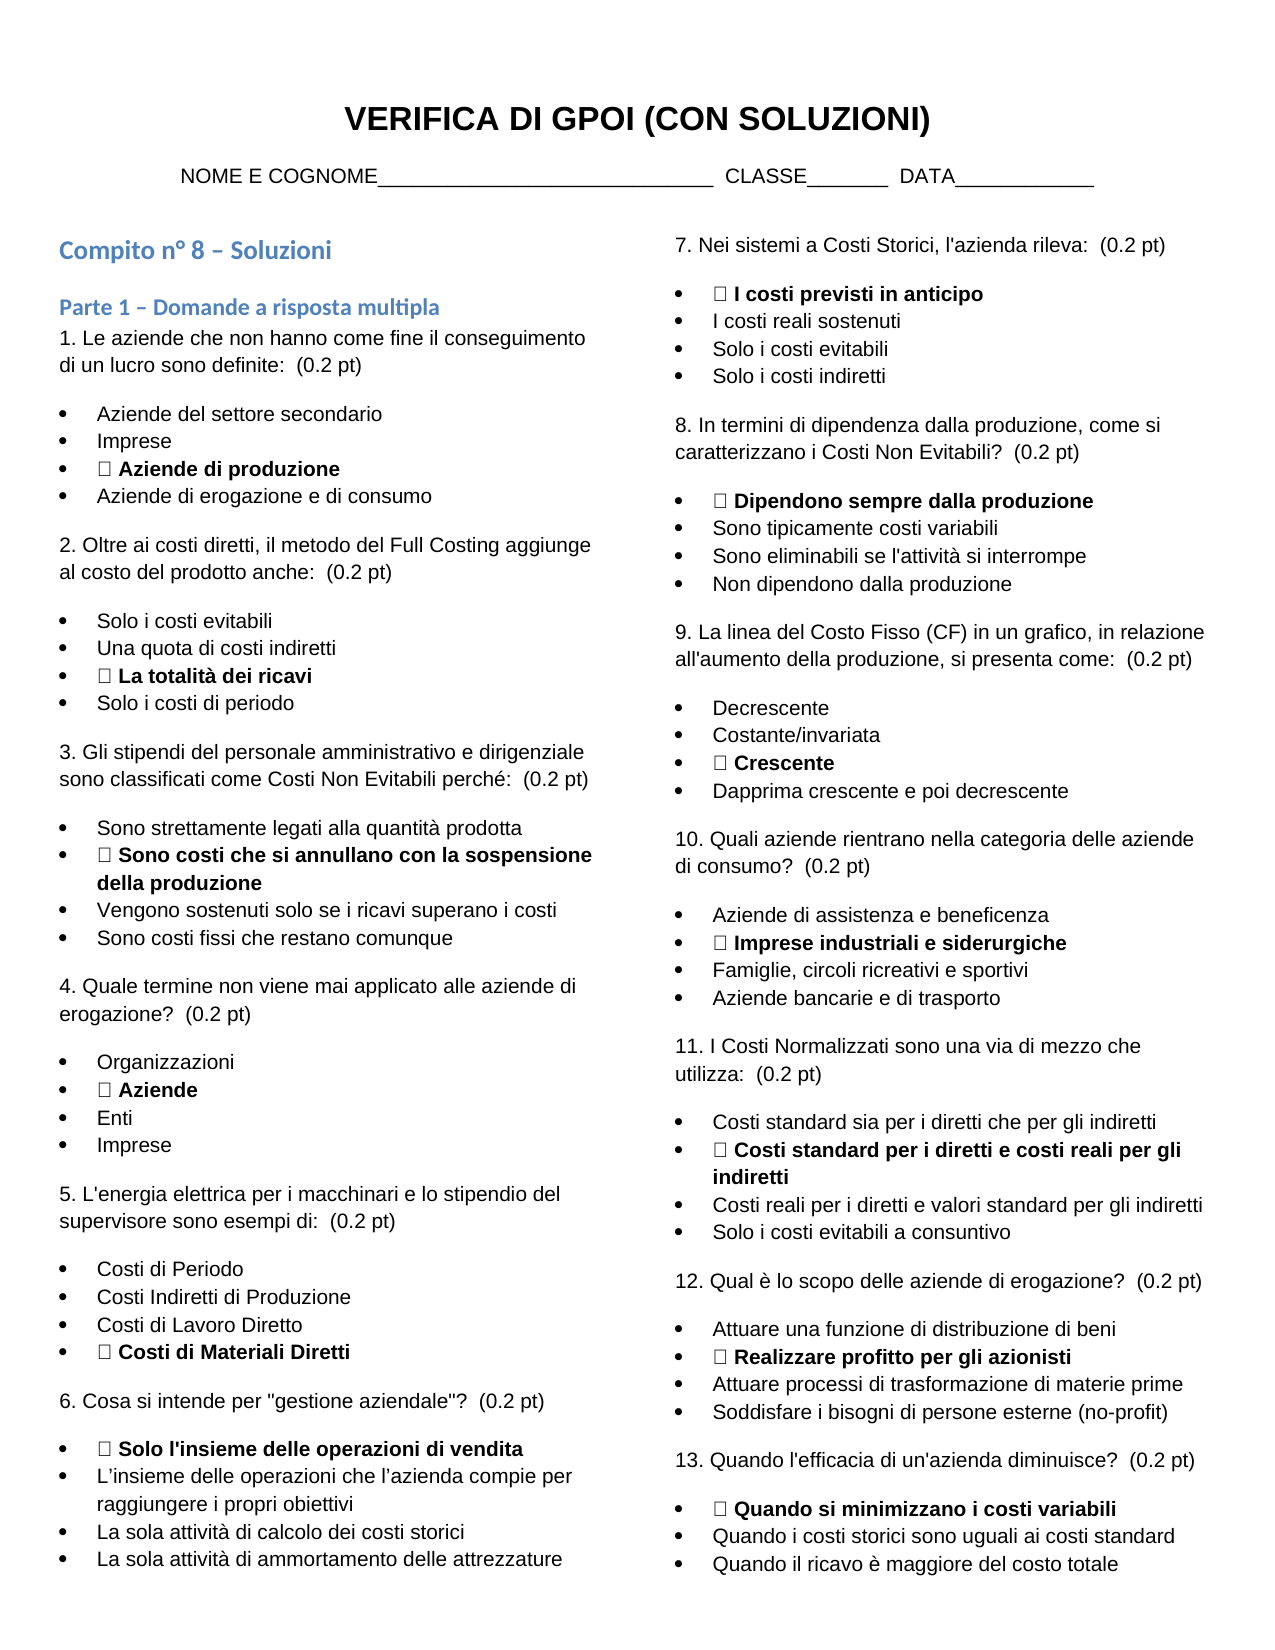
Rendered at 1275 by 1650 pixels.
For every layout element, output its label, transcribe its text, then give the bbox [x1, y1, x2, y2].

subtitle Compito n° 8 – Soluzioni [59, 233, 600, 266]
list Aziende di assistenza e beneficenza [675, 903, 1216, 927]
list Enti [59, 1105, 600, 1129]
list Quando il ricavo è maggiore del costo totale [675, 1552, 1216, 1576]
list Quando i costi storici sono uguali ai costi standard [675, 1524, 1216, 1548]
text 5. L'energia elettrica per i macchinari e lo stipendio del supervisore sono esempi di: (0.2 pt) [59, 1181, 600, 1233]
list I costi reali sostenuti [675, 309, 1216, 333]
list Aziende di erogazione e di consumo [59, 484, 600, 508]
list Decrescente [675, 696, 1216, 720]
list Sono tipicamente costi variabili [675, 516, 1216, 540]
list La sola attività di ammortamento delle attrezzature [59, 1547, 600, 1571]
list Attuare processi di trasformazione di materie prime [675, 1372, 1216, 1396]
text 4. Quale termine non viene mai applicato alle aziende di erogazione? (0.2 pt) [59, 974, 600, 1026]
text 6. Cosa si intende per "gestione aziendale"? (0.2 pt) [59, 1388, 600, 1412]
list ✅ Costi standard per i diretti e costi reali per gli indiretti [675, 1137, 1216, 1189]
list Solo i costi indiretti [675, 364, 1216, 388]
list ✅ Aziende di produzione [59, 457, 600, 481]
text 9. La linea del Costo Fisso (CF) in un grafico, in relazione all'aumento della produzione, si presenta come: (0.2 pt) [675, 620, 1216, 671]
text 7. Nei sistemi a Costi Storici, l'azienda rileva: (0.2 pt) [675, 233, 1216, 257]
text 2. Oltre ai costi diretti, il metodo del Full Costing aggiunge al costo del prodotto anche: (0.2 pt) [59, 533, 600, 584]
list Costi Indiretti di Produzione [59, 1285, 600, 1309]
list ✅ Quando si minimizzano i costi variabili [675, 1496, 1216, 1521]
text 8. In termini di dipendenza dalla produzione, come si caratterizzano i Costi Non Evitabili? (0.2 pt) [675, 413, 1216, 464]
list ✅ Solo l'insieme delle operazioni di vendita [59, 1437, 600, 1461]
list La sola attività di calcolo dei costi storici [59, 1519, 600, 1543]
text 10. Quali aziende rientrano nella categoria delle aziende di consumo? (0.2 pt) [675, 827, 1216, 878]
list L’insieme delle operazioni che l’azienda compie per raggiungere i propri obiettivi [59, 1464, 600, 1516]
list Costi di Periodo [59, 1257, 600, 1281]
list Imprese [59, 429, 600, 453]
list Sono strettamente legati alla quantità prodotta [59, 816, 600, 839]
list ✅ Crescente [675, 751, 1216, 775]
list Imprese [59, 1133, 600, 1157]
text 11. I Costi Normalizzati sono una via di mezzo che utilizza: (0.2 pt) [675, 1034, 1216, 1085]
subtitle Parte 1 – Domande a risposta multipla [59, 292, 600, 321]
list Solo i costi di periodo [59, 691, 600, 715]
list Costante/invariata [675, 723, 1216, 747]
list Famiglie, circoli ricreativi e sportivi [675, 958, 1216, 982]
list Una quota di costi indiretti [59, 636, 600, 660]
list Organizzazioni [59, 1050, 600, 1074]
list Soddisfare i bisogni di persone esterne (no-profit) [675, 1400, 1216, 1424]
list Costi di Lavoro Diretto [59, 1312, 600, 1336]
list Sono eliminabili se l'attività si interrompe [675, 544, 1216, 568]
text 1. Le aziende che non hanno come fine il conseguimento di un lucro sono definite: (0.2 pt) [59, 326, 600, 377]
text 13. Quando l'efficacia di un'azienda diminuisce? (0.2 pt) [675, 1448, 1216, 1472]
text 12. Qual è lo scopo delle aziende di erogazione? (0.2 pt) [675, 1268, 1216, 1292]
list Costi reali per i diretti e valori standard per gli indiretti [675, 1192, 1216, 1217]
list Attuare una funzione di distribuzione di beni [675, 1317, 1216, 1341]
list ✅ Costi di Materiali Diretti [59, 1340, 600, 1364]
list Costi standard sia per i diretti che per gli indiretti [675, 1110, 1216, 1134]
list ✅ Realizzare profitto per gli azionisti [675, 1344, 1216, 1368]
list ✅ I costi previsti in anticipo [675, 281, 1216, 306]
list Aziende bancarie e di trasporto [675, 986, 1216, 1009]
list ✅ Dipendono sempre dalla produzione [675, 488, 1216, 513]
list Dapprima crescente e poi decrescente [675, 778, 1216, 802]
list ✅ Aziende [59, 1078, 600, 1102]
list Non dipendono dalla produzione [675, 571, 1216, 595]
list Vengono sostenuti solo se i ricavi superano i costi [59, 898, 600, 922]
list Sono costi fissi che restano comunque [59, 926, 600, 950]
text 3. Gli stipendi del personale amministrativo e dirigenziale sono classificati come Costi Non Evitabili perché: (0.2 pt) [59, 740, 600, 791]
list ✅ La totalità dei ricavi [59, 664, 600, 688]
list Solo i costi evitabili a consuntivo [675, 1220, 1216, 1244]
list Solo i costi evitabili [59, 608, 600, 632]
list ✅ Imprese industriali e siderurgiche [675, 930, 1216, 954]
list ✅ Sono costi che si annullano con la sospensione della produzione [59, 843, 600, 895]
list Aziende del settore secondario [59, 401, 600, 425]
list Solo i costi evitabili [675, 337, 1216, 361]
